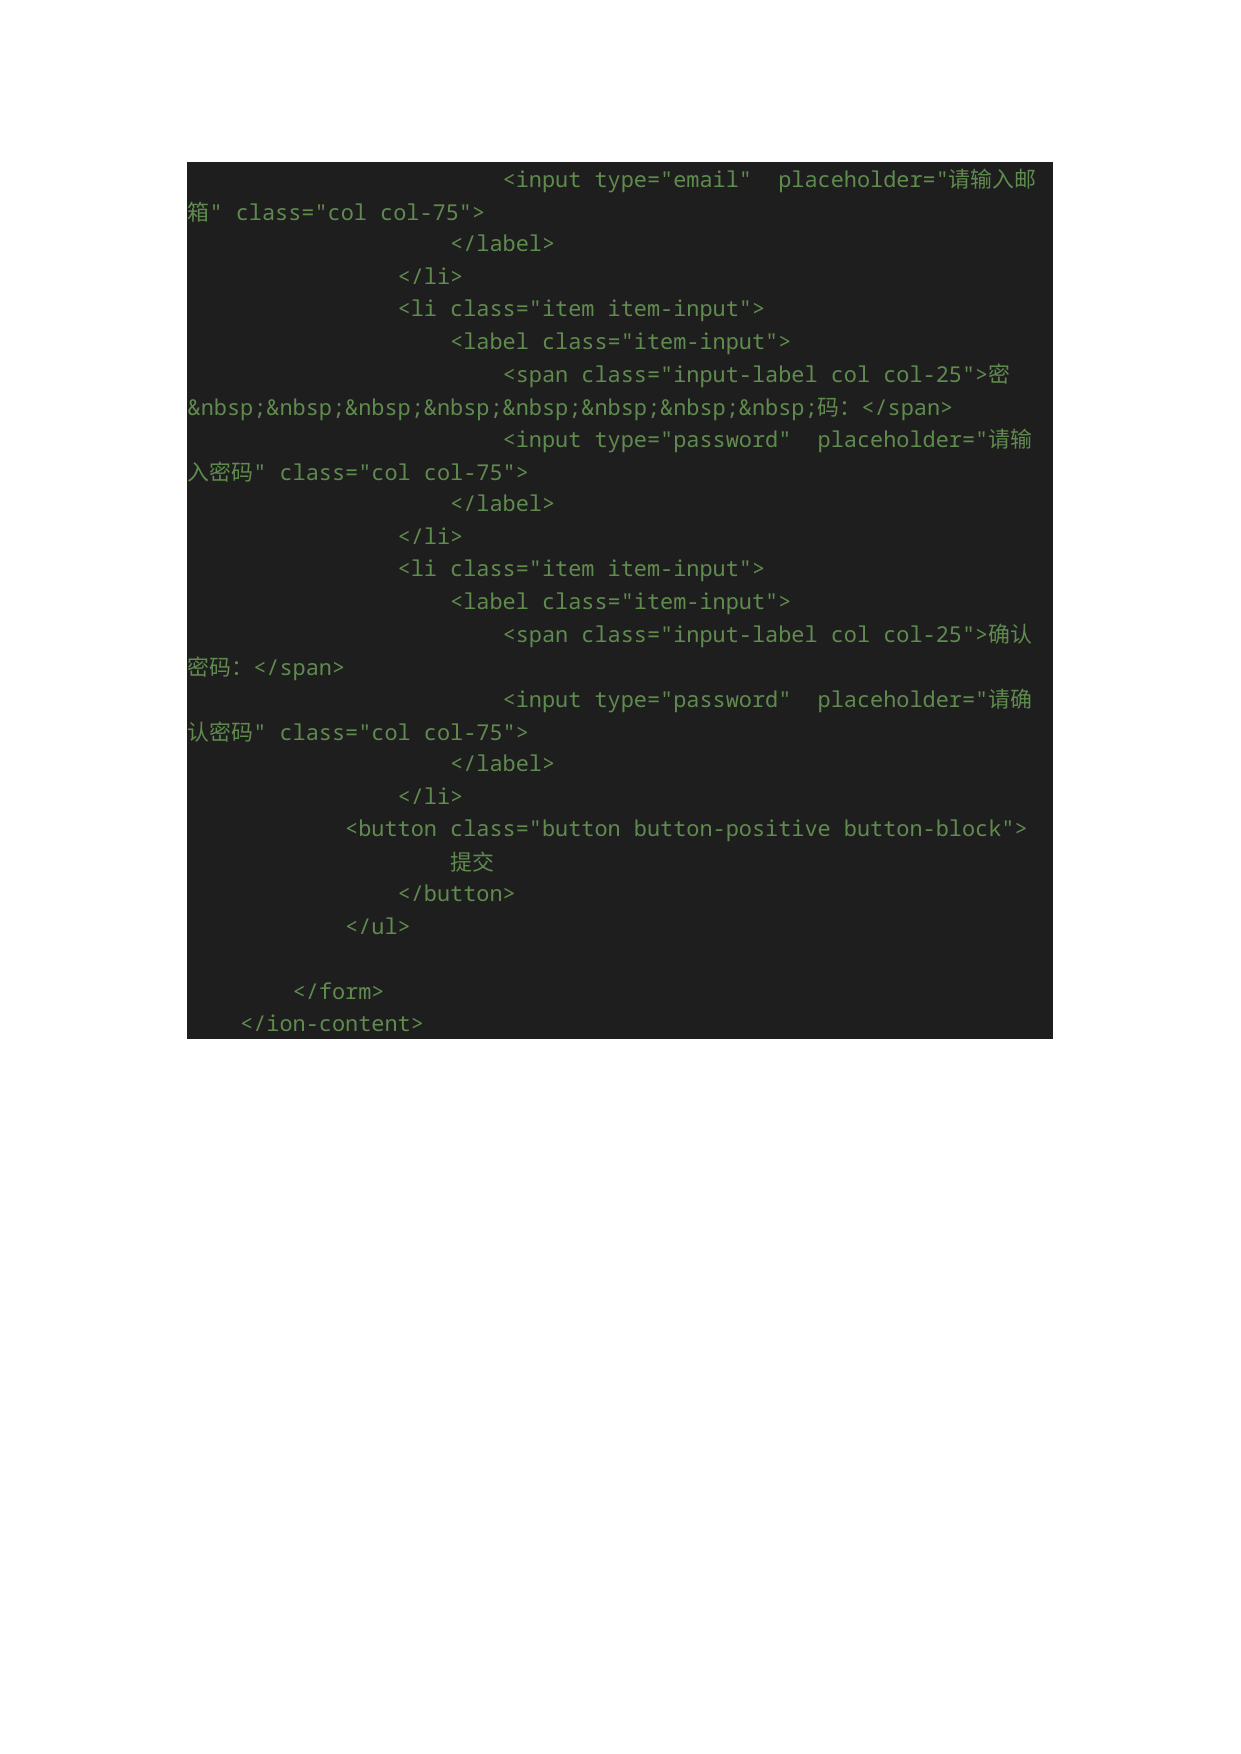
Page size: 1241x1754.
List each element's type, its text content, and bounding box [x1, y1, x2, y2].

text <input type="password" placeholder="请输入密码" class="col col-75"> [187, 422, 1053, 487]
text </li> [187, 779, 1053, 812]
text <button class="button button-positive button-block"> [187, 812, 1053, 844]
text <input type="password" placeholder="请确认密码" class="col col-75"> [187, 682, 1053, 747]
text </ul> [187, 909, 1053, 942]
text </form> [187, 974, 1053, 1007]
text <label class="item-input"> [187, 584, 1053, 617]
text <span class="input-label col col-25">密&nbsp;&nbsp;&nbsp;&nbsp;&nbsp;&nbsp;&nbsp;&nbsp;码：</span> [187, 357, 1053, 422]
text </li> [187, 519, 1053, 552]
text </label> [187, 487, 1053, 519]
text <input type="email" placeholder="请输入邮箱" class="col col-75"> [187, 162, 1053, 227]
text <label class="item-input"> [187, 324, 1053, 357]
text </label> [187, 747, 1053, 779]
text </label> [187, 227, 1053, 259]
text </ion-content> [187, 1007, 1053, 1039]
text </li> [187, 259, 1053, 292]
text 提交 [187, 844, 1053, 877]
text <li class="item item-input"> [187, 292, 1053, 324]
text <li class="item item-input"> [187, 552, 1053, 584]
text </button> [187, 877, 1053, 909]
text <span class="input-label col col-25">确认密码：</span> [187, 617, 1053, 682]
